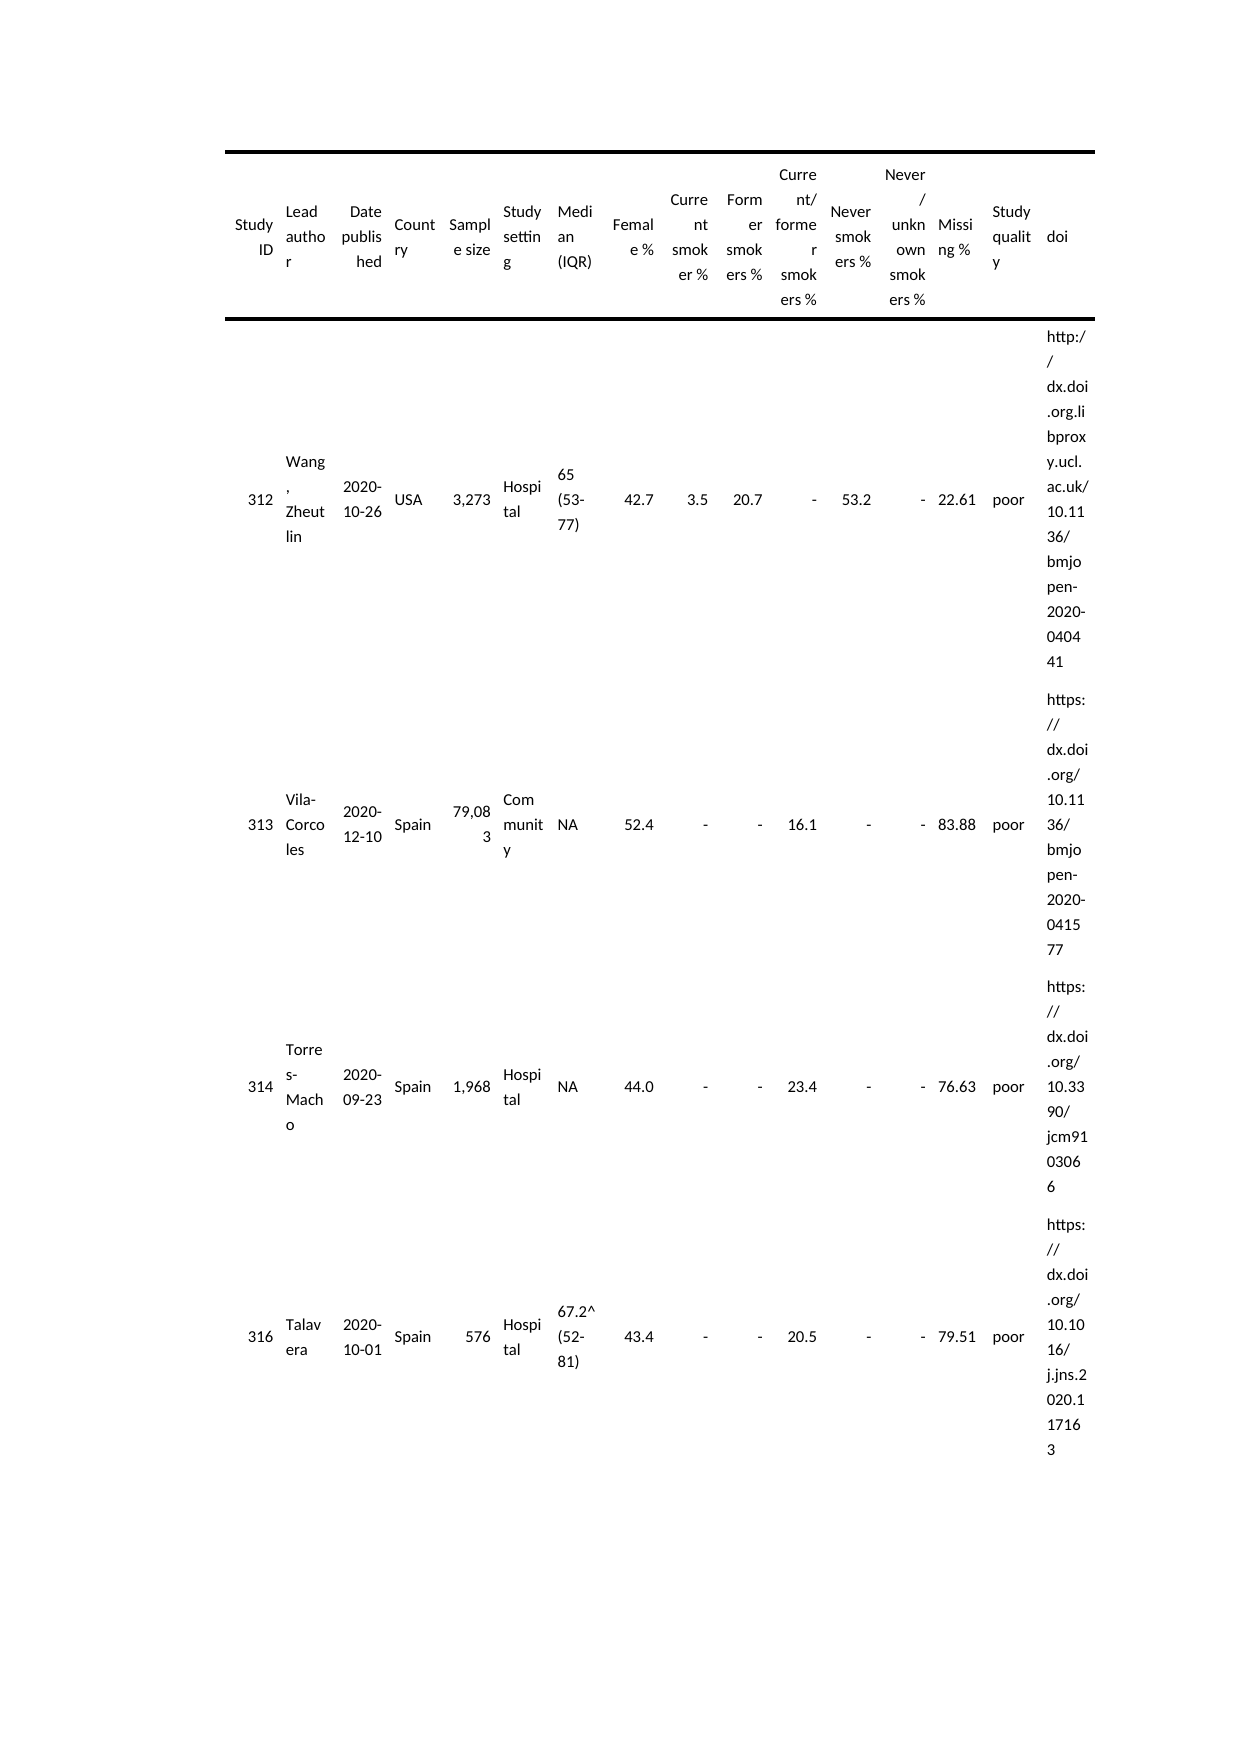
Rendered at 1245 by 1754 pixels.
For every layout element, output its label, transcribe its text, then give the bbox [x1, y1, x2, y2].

table_header Study setting [497, 154, 551, 317]
table_header Study quality [986, 154, 1040, 317]
table_header Current smoker % [660, 154, 714, 317]
table_header Never/unknown smokers % [877, 154, 932, 317]
table_header Never smokers % [823, 154, 877, 317]
table_header Date published [334, 154, 388, 317]
table_header doi [1040, 154, 1095, 317]
table_header Missing % [932, 154, 986, 317]
table_header Current/former smokers % [769, 154, 823, 317]
table_header Lead author [279, 154, 334, 317]
table_header Study ID [225, 154, 279, 317]
table_header Female % [606, 154, 660, 317]
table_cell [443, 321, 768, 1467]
table_header Country [388, 154, 442, 317]
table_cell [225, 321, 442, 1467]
table_header Sample size [443, 154, 497, 317]
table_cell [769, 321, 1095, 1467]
table_header Median (IQR) [551, 154, 606, 317]
table_header Former smokers % [714, 154, 768, 317]
